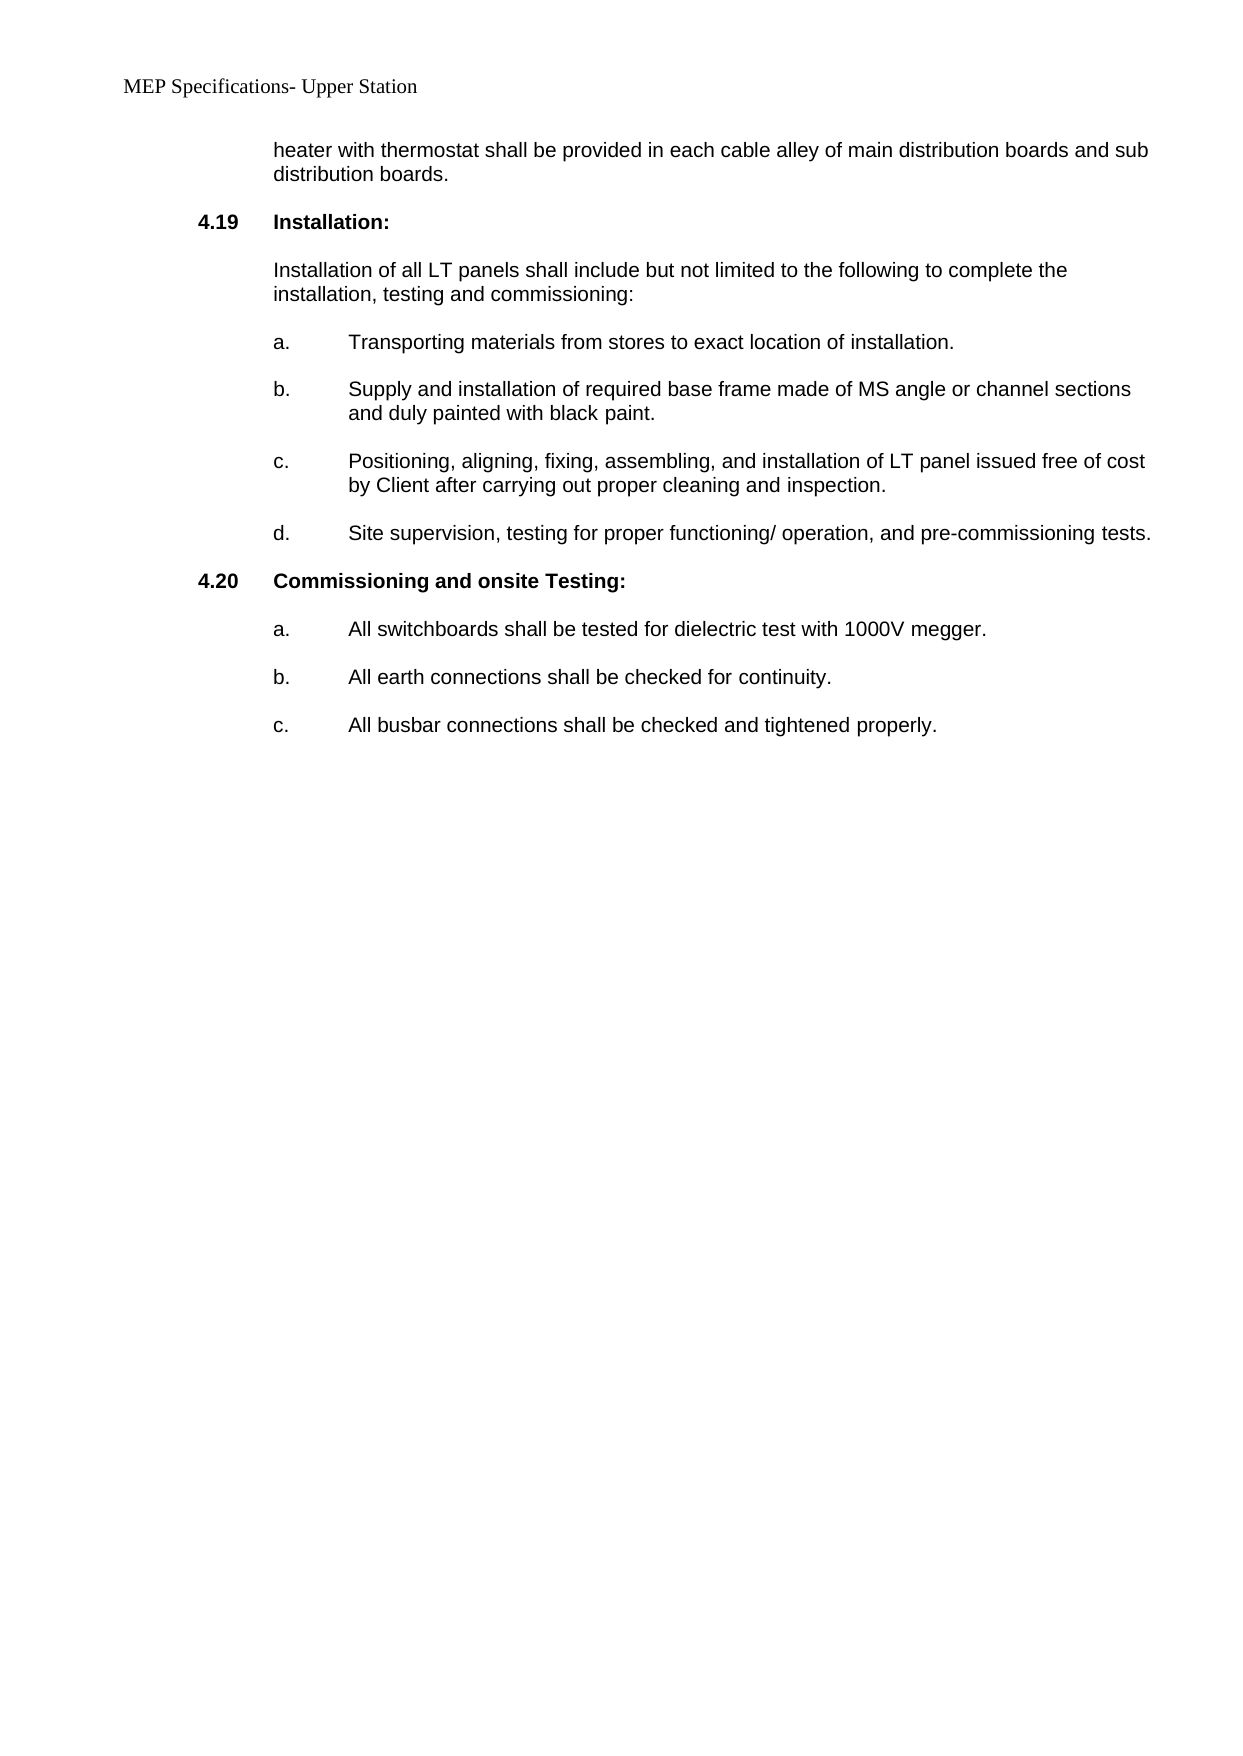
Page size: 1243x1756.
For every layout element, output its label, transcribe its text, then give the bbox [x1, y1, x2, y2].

list Transporting materials from stores to exact location of installation. [273, 329, 1193, 353]
subtitle Commissioning and onsite Testing: [198, 569, 1193, 593]
text Installation of all LT panels shall include but not limited to the following to complete the installation, testing and commissioning: [273, 257, 1148, 305]
list All earth connections shall be checked for continuity. [273, 665, 1193, 689]
subtitle Installation: [198, 210, 1193, 234]
list Supply and installation of required base frame made of MS angle or channel sections and duly painted with black paint. [273, 377, 1153, 425]
list Site supervision, testing for proper functioning/ operation, and pre-commissioning tests. [273, 521, 1193, 545]
list All switchboards shall be tested for dielectric test with 1000V megger. [273, 617, 1193, 641]
list All busbar connections shall be checked and tightened properly. [273, 713, 1193, 737]
list Positioning, aligning, fixing, assembling, and installation of LT panel issued free of cost by Client after carrying out proper cleaning and inspection. [273, 449, 1152, 497]
text heater with thermostat shall be provided in each cable alley of main distribution boards and sub distribution boards. [273, 138, 1193, 186]
